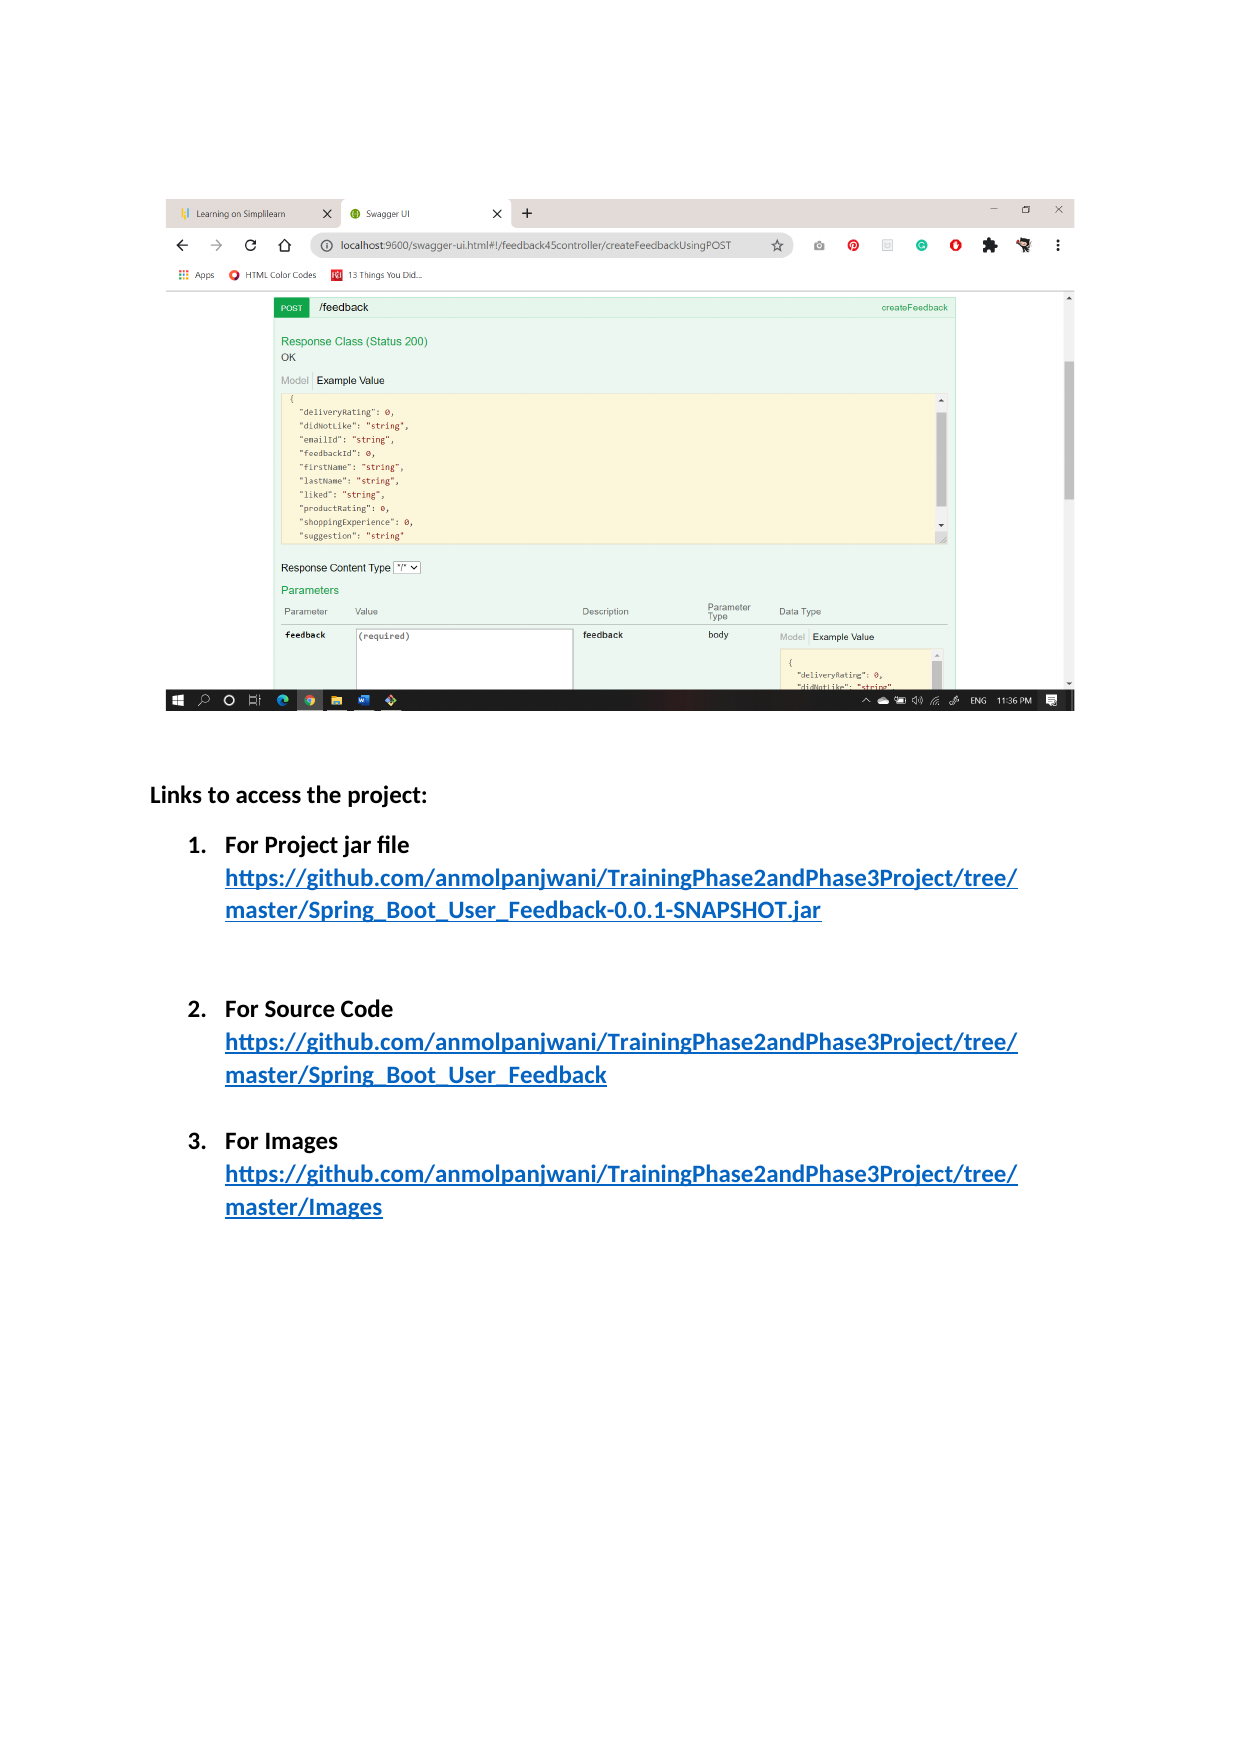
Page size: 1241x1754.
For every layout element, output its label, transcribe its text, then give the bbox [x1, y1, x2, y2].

list https://github.com/anmolpanjwani/TrainingPhase2andPhase3Project/tree/master/Images [225, 1158, 1090, 1221]
list For Source Code [187, 993, 1090, 1024]
list https://github.com/anmolpanjwani/TrainingPhase2andPhase3Project/tree/master/Spring_Boot_User_Feedback-0.0.1-SNAPSHOT.jar [225, 862, 1090, 925]
picture [165, 199, 1075, 711]
list For Project jar file [187, 829, 1090, 859]
list For Images [187, 1125, 1090, 1156]
list https://github.com/anmolpanjwani/TrainingPhase2andPhase3Project/tree/master/Spring_Boot_User_Feedback [225, 1026, 1090, 1090]
text Links to access the project: [150, 779, 1090, 810]
